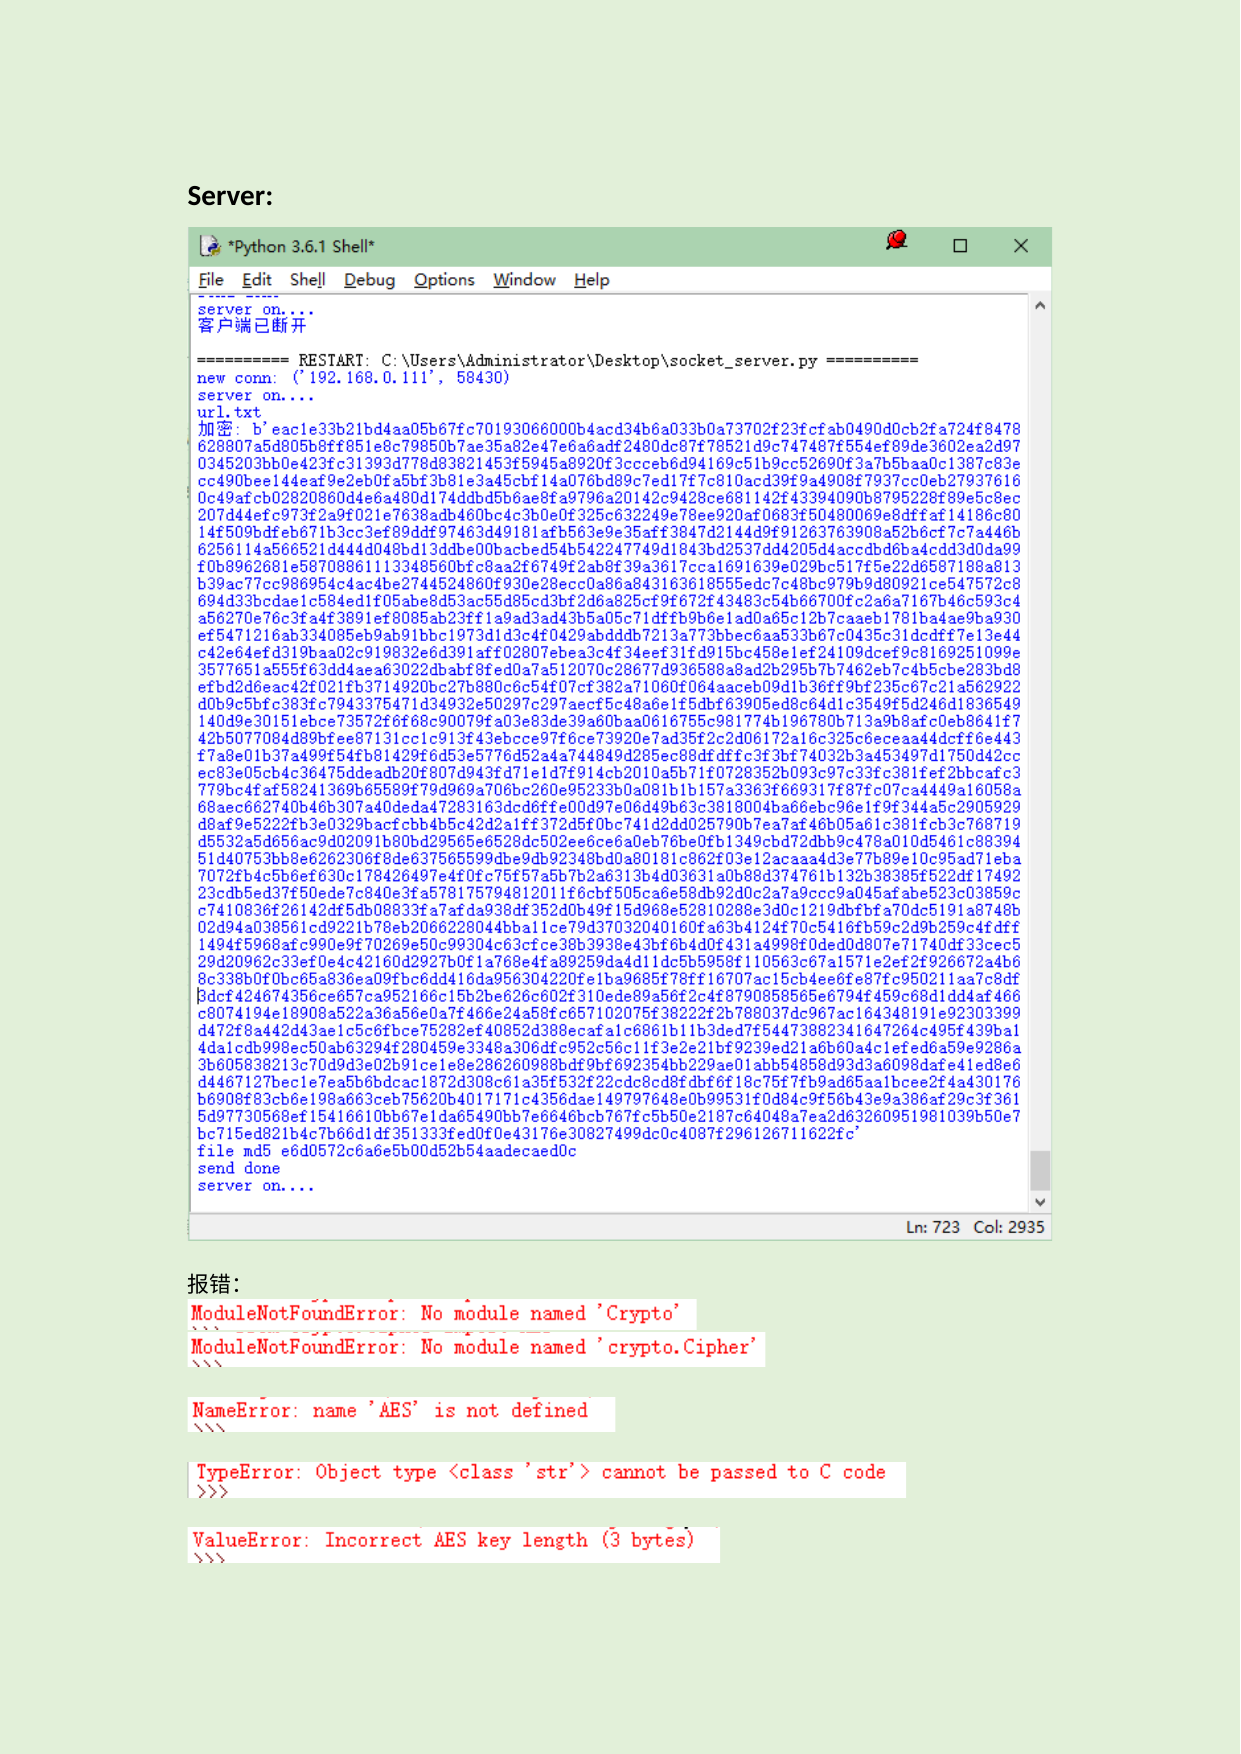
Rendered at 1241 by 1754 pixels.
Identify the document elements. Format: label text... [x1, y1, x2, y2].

picture [187, 1332, 766, 1367]
text Server: [187, 162, 1053, 227]
picture [187, 1397, 616, 1432]
picture [187, 1299, 697, 1330]
picture [187, 1462, 907, 1498]
picture [187, 227, 1053, 1241]
text 报错： [187, 1267, 1053, 1299]
picture [187, 1527, 721, 1563]
